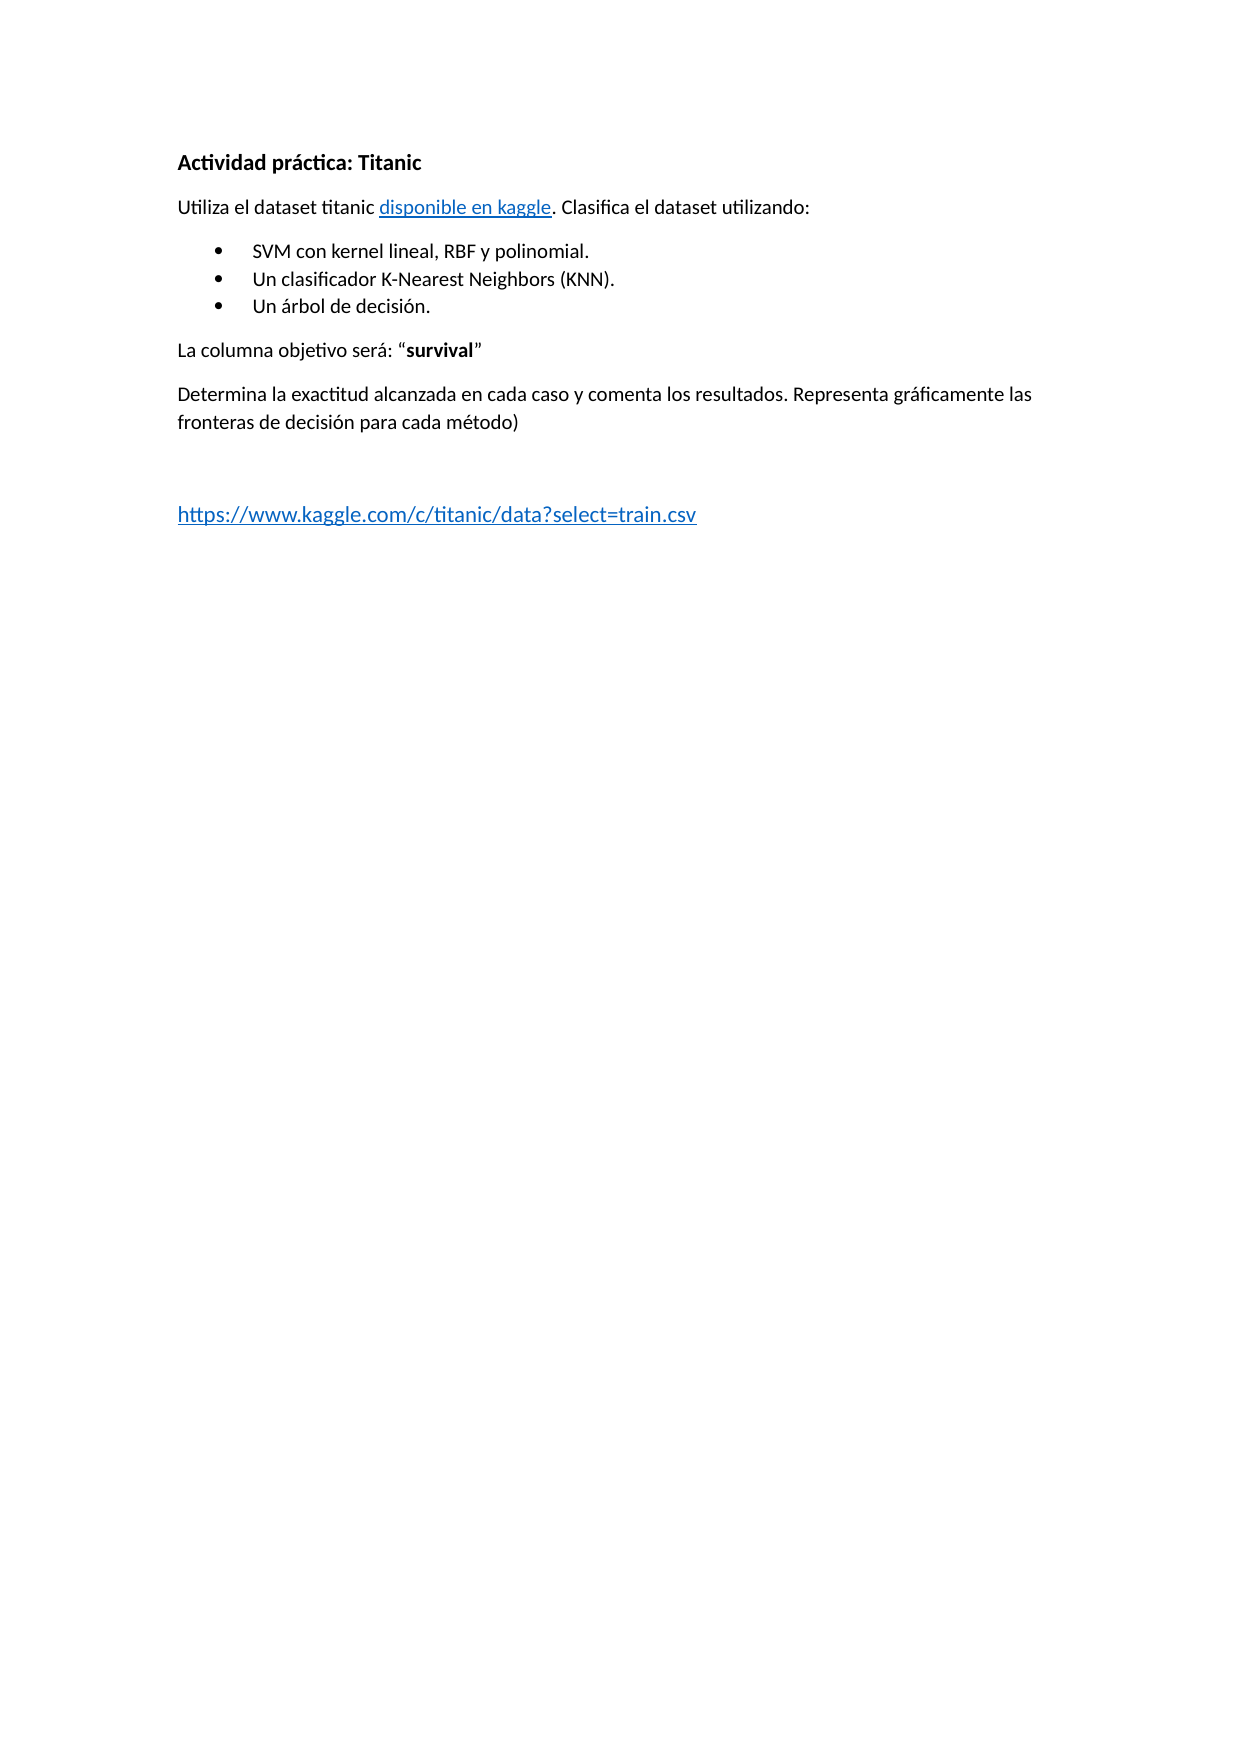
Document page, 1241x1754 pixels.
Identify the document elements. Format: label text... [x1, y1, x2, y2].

list Un árbol de decisión. [215, 293, 1063, 319]
text Actividad práctica: Titanic [177, 148, 1063, 176]
text https://www.kaggle.com/c/titanic/data?select=train.csv [177, 500, 1063, 528]
list SVM con kernel lineal, RBF y polinomial. [215, 238, 1063, 264]
text Utiliza el dataset titanic disponible en kaggle. Clasifica el dataset utilizando: [177, 194, 1063, 220]
text Determina la exactitud alcanzada en cada caso y comenta los resultados. Representa gráficamente las fronteras de decisión para cada método) [177, 381, 1063, 434]
text La columna objetivo será: “survival” [177, 337, 1063, 363]
list Un clasificador K-Nearest Neighbors (KNN). [215, 266, 1063, 291]
